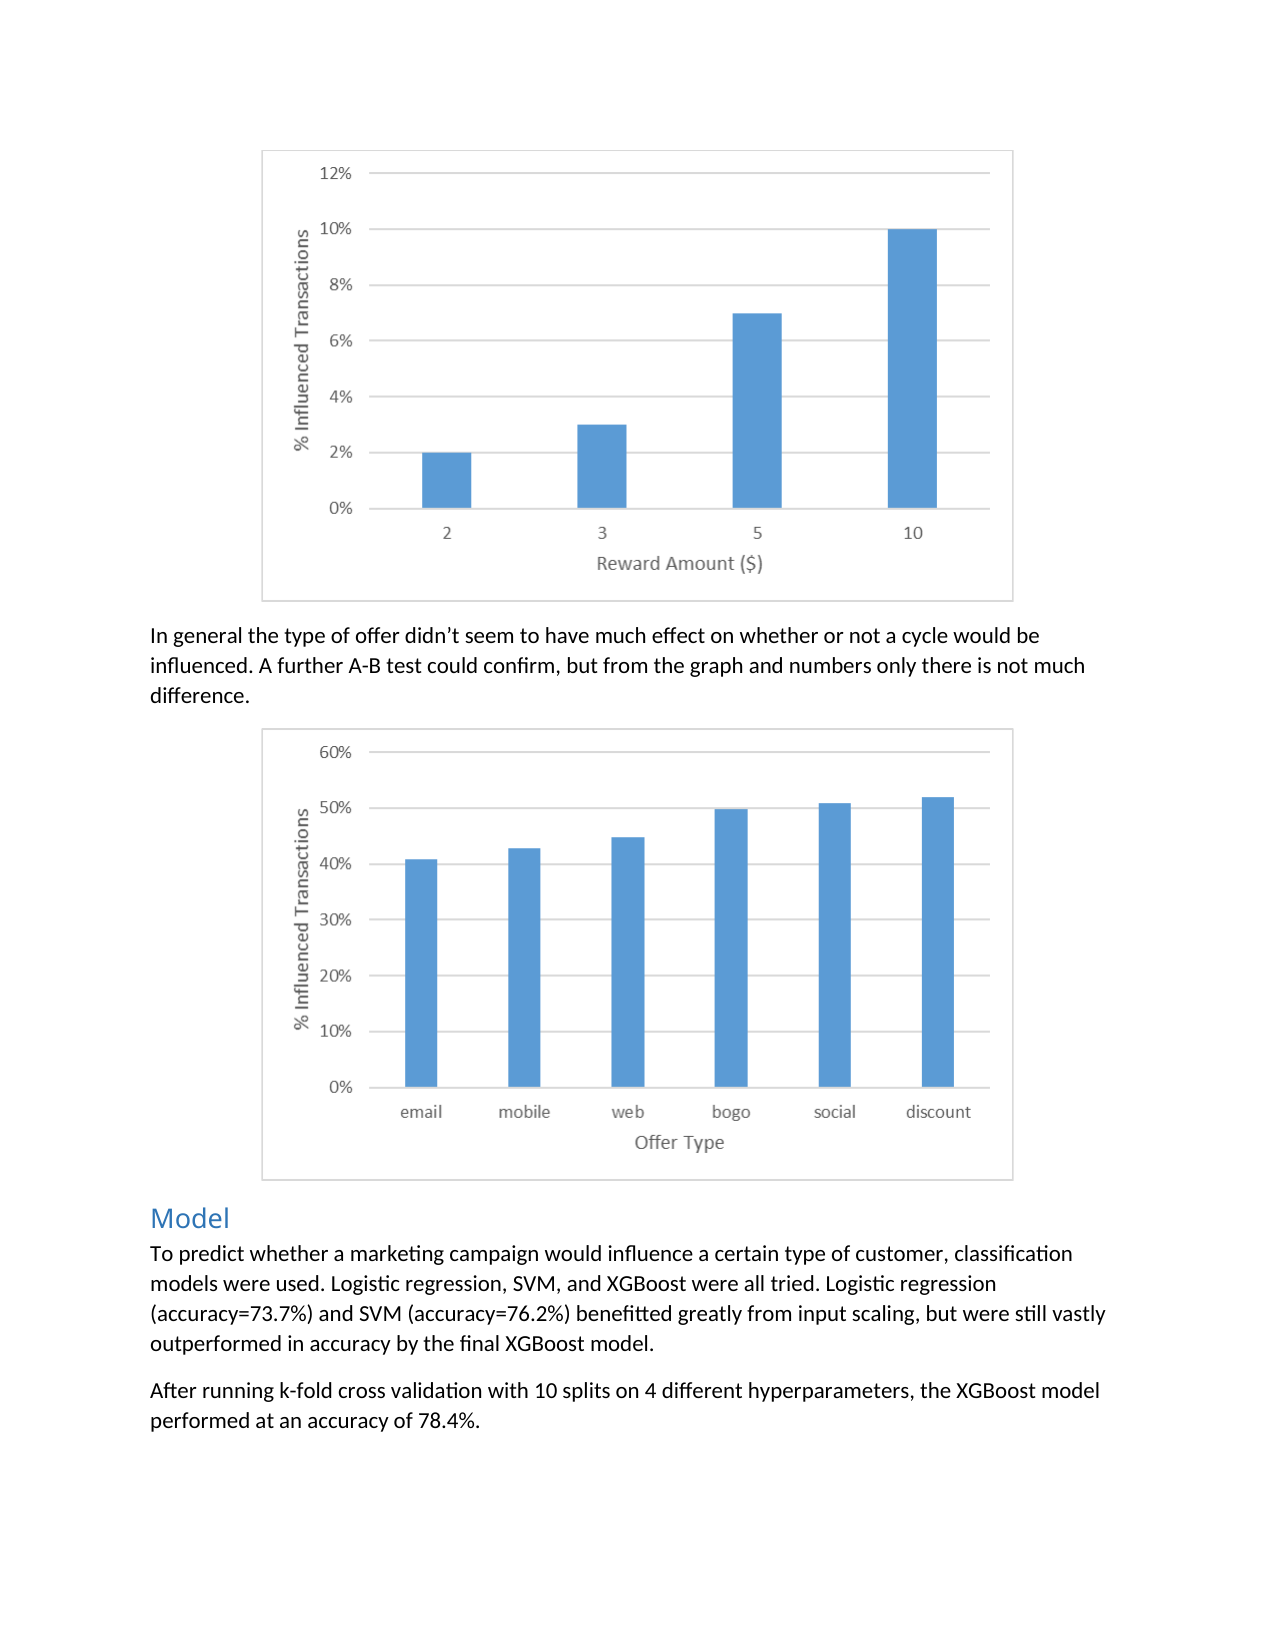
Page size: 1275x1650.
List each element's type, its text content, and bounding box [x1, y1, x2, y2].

subtitle Model [150, 1199, 1125, 1236]
text To predict whether a marketing campaign would influence a certain type of customer, classification models were used. Logistic regression, SVM, and XGBoost were all tried. Logistic regression (accuracy=73.7%) and SVM (accuracy=76.2%) benefitted greatly from input scaling, but were still vastly outperformed in accuracy by the final XGBoost model. [150, 1239, 1125, 1358]
picture [261, 150, 1014, 602]
picture [261, 728, 1014, 1181]
text After running k-fold cross validation with 10 splits on 4 different hyperparameters, the XGBoost model performed at an accuracy of 78.4%. [150, 1376, 1125, 1435]
text In general the type of offer didn’t seem to have much effect on whether or not a cycle would be influenced. A further A-B test could confirm, but from the graph and numbers only there is not much difference. [150, 621, 1125, 709]
